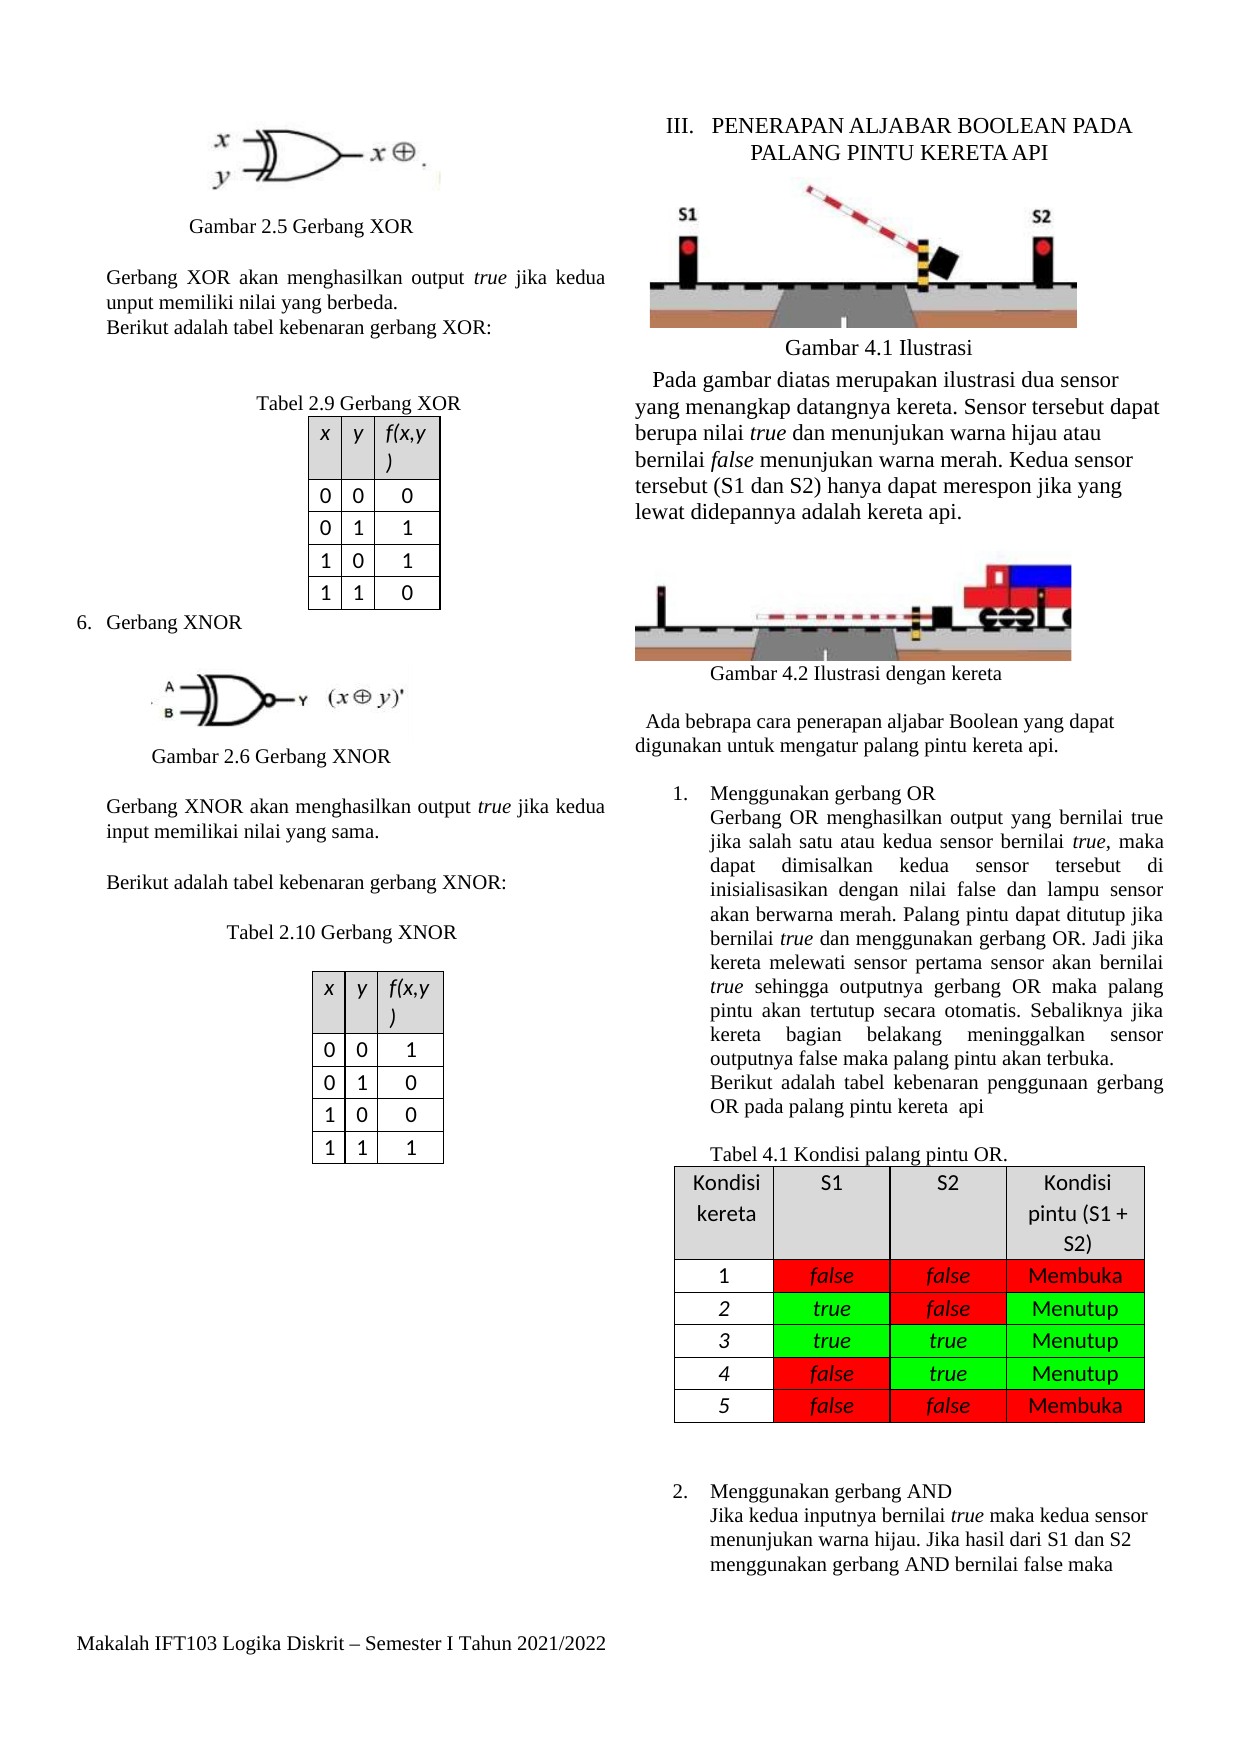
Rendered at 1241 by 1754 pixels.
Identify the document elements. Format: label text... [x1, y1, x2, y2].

table_cell 1 [309, 577, 341, 609]
table_header S2 [891, 1167, 1006, 1259]
table_cell 0 [309, 512, 341, 544]
picture [188, 112, 441, 214]
table_cell Menutup [1007, 1293, 1144, 1324]
table_cell Membuka [1007, 1260, 1144, 1292]
text Berikut adalah tabel kebenaran gerbang XNOR: [106, 870, 605, 894]
table_cell 1 [378, 1132, 443, 1163]
table_cell 1 [346, 1067, 377, 1098]
table_cell 0 [346, 1034, 377, 1066]
table_header f(x,y) [375, 417, 439, 479]
subtitle Pada gambar diatas merupakan ilustrasi dua sensor yang menangkap datangnya kereta. Sensor tersebut dapat berupa nilai true dan menunjukan warna hijau atau bernilai false menunjukan warna merah. Kedua sensor tersebut (S1 dan S2) hanya dapat merespon jika yang lewat didepannya adalah kereta api. [635, 367, 1164, 525]
text Gambar 2.6 Gerbang XNOR [151, 744, 605, 768]
text Gerbang XNOR akan menghasilkan output true jika kedua input memilikai nilai yang sama. [106, 794, 605, 843]
table_header f(x,y) [378, 972, 443, 1033]
table_cell false [774, 1390, 889, 1422]
table_cell false [891, 1293, 1006, 1324]
table_cell 1 [342, 577, 374, 609]
list Gerbang OR menghasilkan output yang bernilai true jika salah satu atau kedua sensor bernilai true, maka dapat dimisalkan kedua sensor tersebut di inisialisasikan dengan nilai false dan lampu sensor akan berwarna merah. Palang pintu dapat ditutup jika bernilai true dan menggunakan gerbang OR. Jadi jika kereta melewati sensor pertama sensor akan bernilai true sehingga outputnya gerbang OR maka palang pintu akan tertutup secara otomatis. Sebaliknya jika kereta bagian belakang meninggalkan sensor outputnya false maka palang pintu akan terbuka. [710, 805, 1164, 1070]
table_cell 0 [378, 1099, 443, 1131]
table_cell 0 [309, 480, 341, 511]
table_cell Menutup [1007, 1358, 1144, 1389]
subtitle III. PENERAPAN ALJABAR BOOLEAN PADA PALANG PINTU KERETA API [635, 112, 1164, 165]
table_cell 1 [378, 1034, 443, 1066]
table_cell Membuka [1007, 1390, 1144, 1422]
table_header y [342, 417, 374, 479]
list Tabel 4.1 Kondisi palang pintu OR. [710, 1142, 1164, 1166]
picture [635, 531, 1072, 661]
text Gambar 4.2 Ilustrasi dengan kereta [635, 661, 1164, 685]
table_cell 3 [675, 1325, 773, 1357]
table_cell 0 [378, 1067, 443, 1098]
table_cell false [774, 1358, 889, 1389]
table_cell 1 [375, 512, 439, 544]
table_cell 1 [313, 1132, 344, 1163]
table_cell 0 [313, 1034, 344, 1066]
table_cell 0 [342, 480, 374, 511]
table_cell true [774, 1293, 889, 1324]
table_cell 5 [675, 1390, 773, 1422]
list Gerbang XNOR [76, 610, 605, 634]
table_cell 1 [675, 1260, 773, 1292]
table_header Kondisi pintu (S1 + S2) [1007, 1167, 1144, 1259]
table_header x [313, 972, 344, 1033]
table_cell false [891, 1260, 1006, 1292]
picture [151, 660, 413, 743]
table_cell 0 [313, 1067, 344, 1098]
table_cell 1 [313, 1099, 344, 1131]
table_cell 0 [342, 545, 374, 576]
subtitle Gambar 4.1 Ilustrasi [635, 334, 1164, 360]
text Gambar 2.5 Gerbang XOR [189, 214, 605, 238]
table_cell 1 [309, 545, 341, 576]
list Menggunakan gerbang AND [672, 1479, 1164, 1503]
table_cell 4 [675, 1358, 773, 1389]
table_header S1 [774, 1167, 889, 1259]
table_cell false [891, 1390, 1006, 1422]
list Menggunakan gerbang OR [672, 781, 1164, 805]
table_cell 1 [375, 545, 439, 576]
table_cell 0 [346, 1099, 377, 1131]
list Berikut adalah tabel kebenaran penggunaan gerbang OR pada palang pintu kereta api [710, 1070, 1164, 1118]
text Gerbang XOR akan menghasilkan output true jika kedua unput memiliki nilai yang berbeda. [106, 265, 605, 314]
text Ada bebrapa cara penerapan aljabar Boolean yang dapat digunakan untuk mengatur palang pintu kereta api. [635, 709, 1164, 757]
table_cell 2 [675, 1293, 773, 1324]
table_header Kondisi kereta [675, 1167, 773, 1259]
text Tabel 2.10 Gerbang XNOR [106, 920, 605, 944]
table_header x [309, 417, 341, 479]
table_header y [346, 972, 377, 1033]
table_cell true [891, 1358, 1006, 1389]
text Berikut adalah tabel kebenaran gerbang XOR: [106, 315, 605, 339]
table_cell Menutup [1007, 1325, 1144, 1357]
table_cell 0 [375, 480, 439, 511]
table_cell 1 [346, 1132, 377, 1163]
table_cell 1 [342, 512, 374, 544]
table_cell true [774, 1325, 889, 1357]
picture [649, 177, 1077, 328]
text Tabel 2.9 Gerbang XOR [256, 391, 605, 415]
table_cell true [891, 1325, 1006, 1357]
table_cell false [774, 1260, 889, 1292]
table_cell 0 [375, 577, 439, 609]
